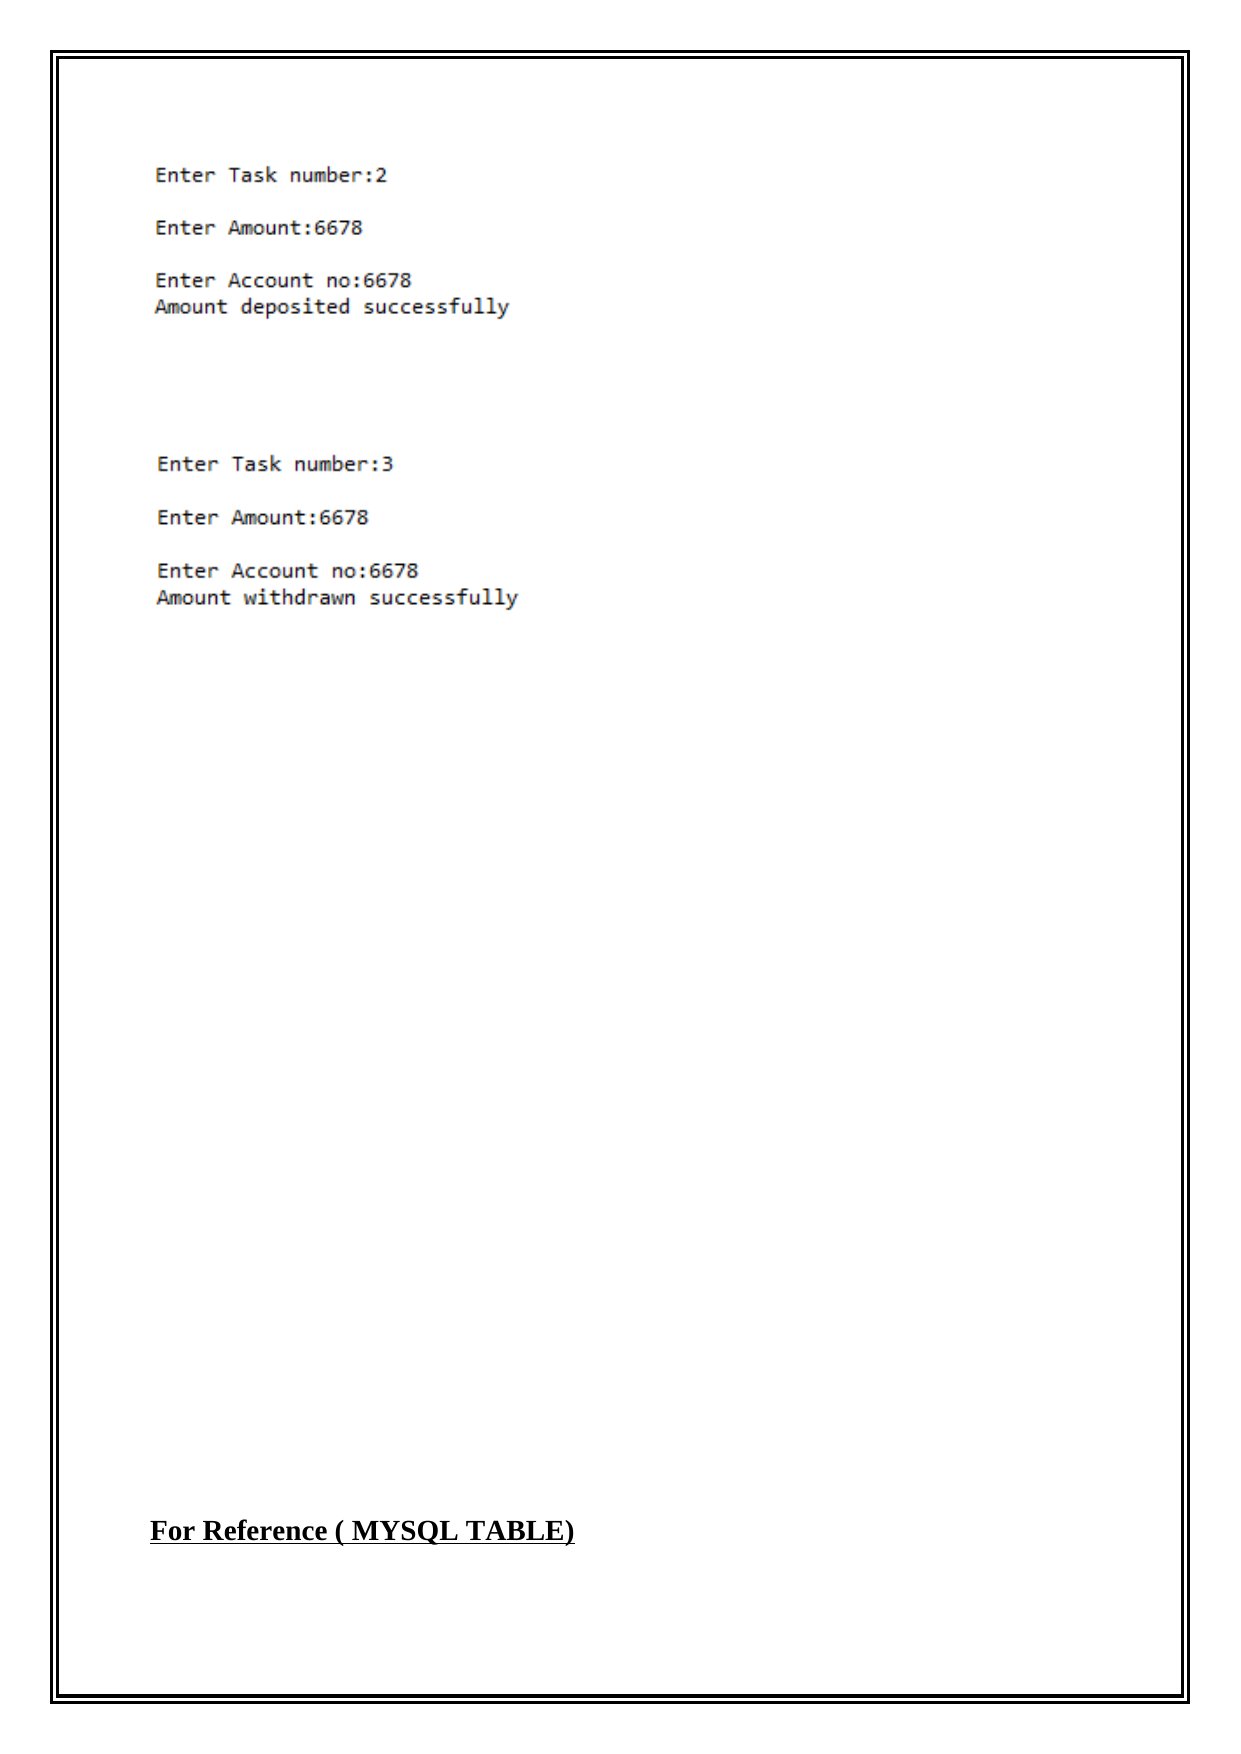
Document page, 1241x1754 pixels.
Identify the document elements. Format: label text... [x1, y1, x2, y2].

picture [150, 150, 702, 342]
picture [150, 434, 589, 628]
list For Reference ( MYSQL TABLE) [150, 1513, 1090, 1547]
